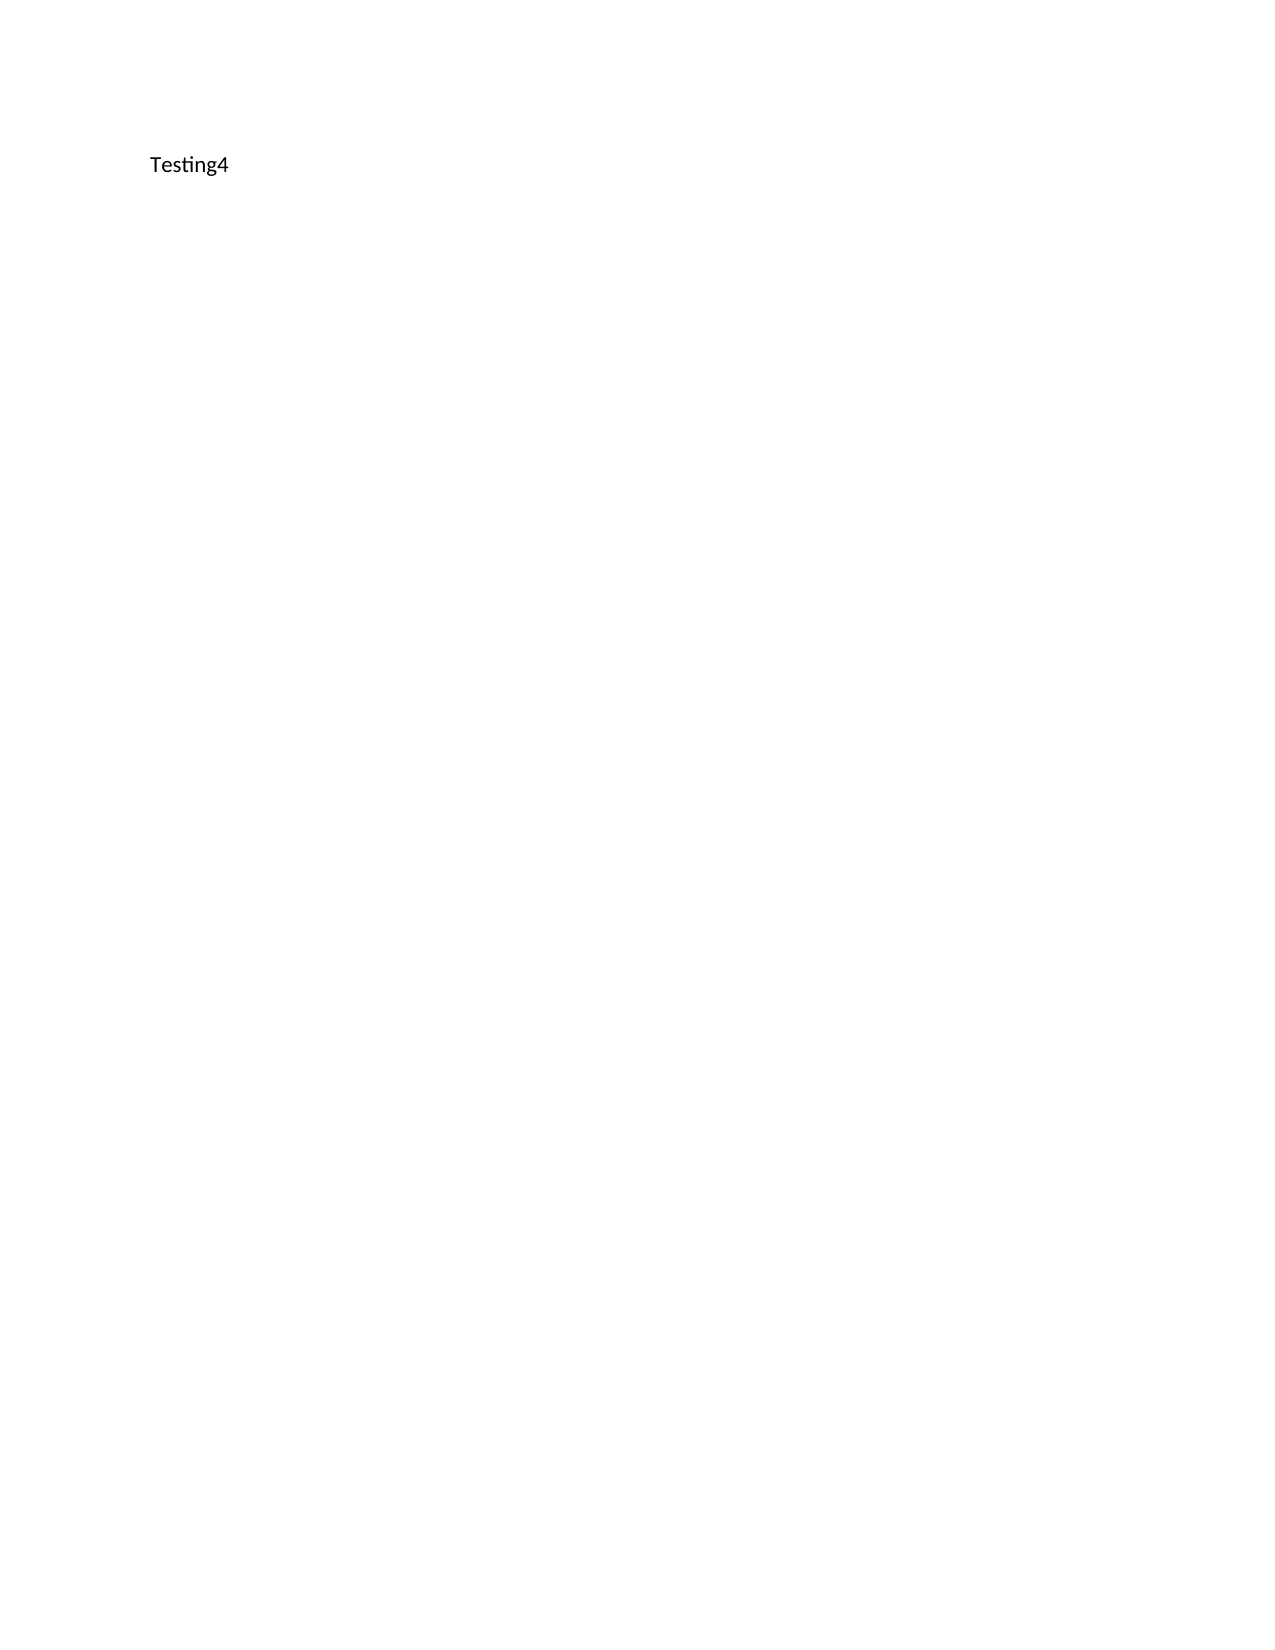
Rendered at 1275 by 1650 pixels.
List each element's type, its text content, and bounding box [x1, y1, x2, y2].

text Testing4 [150, 150, 1125, 178]
